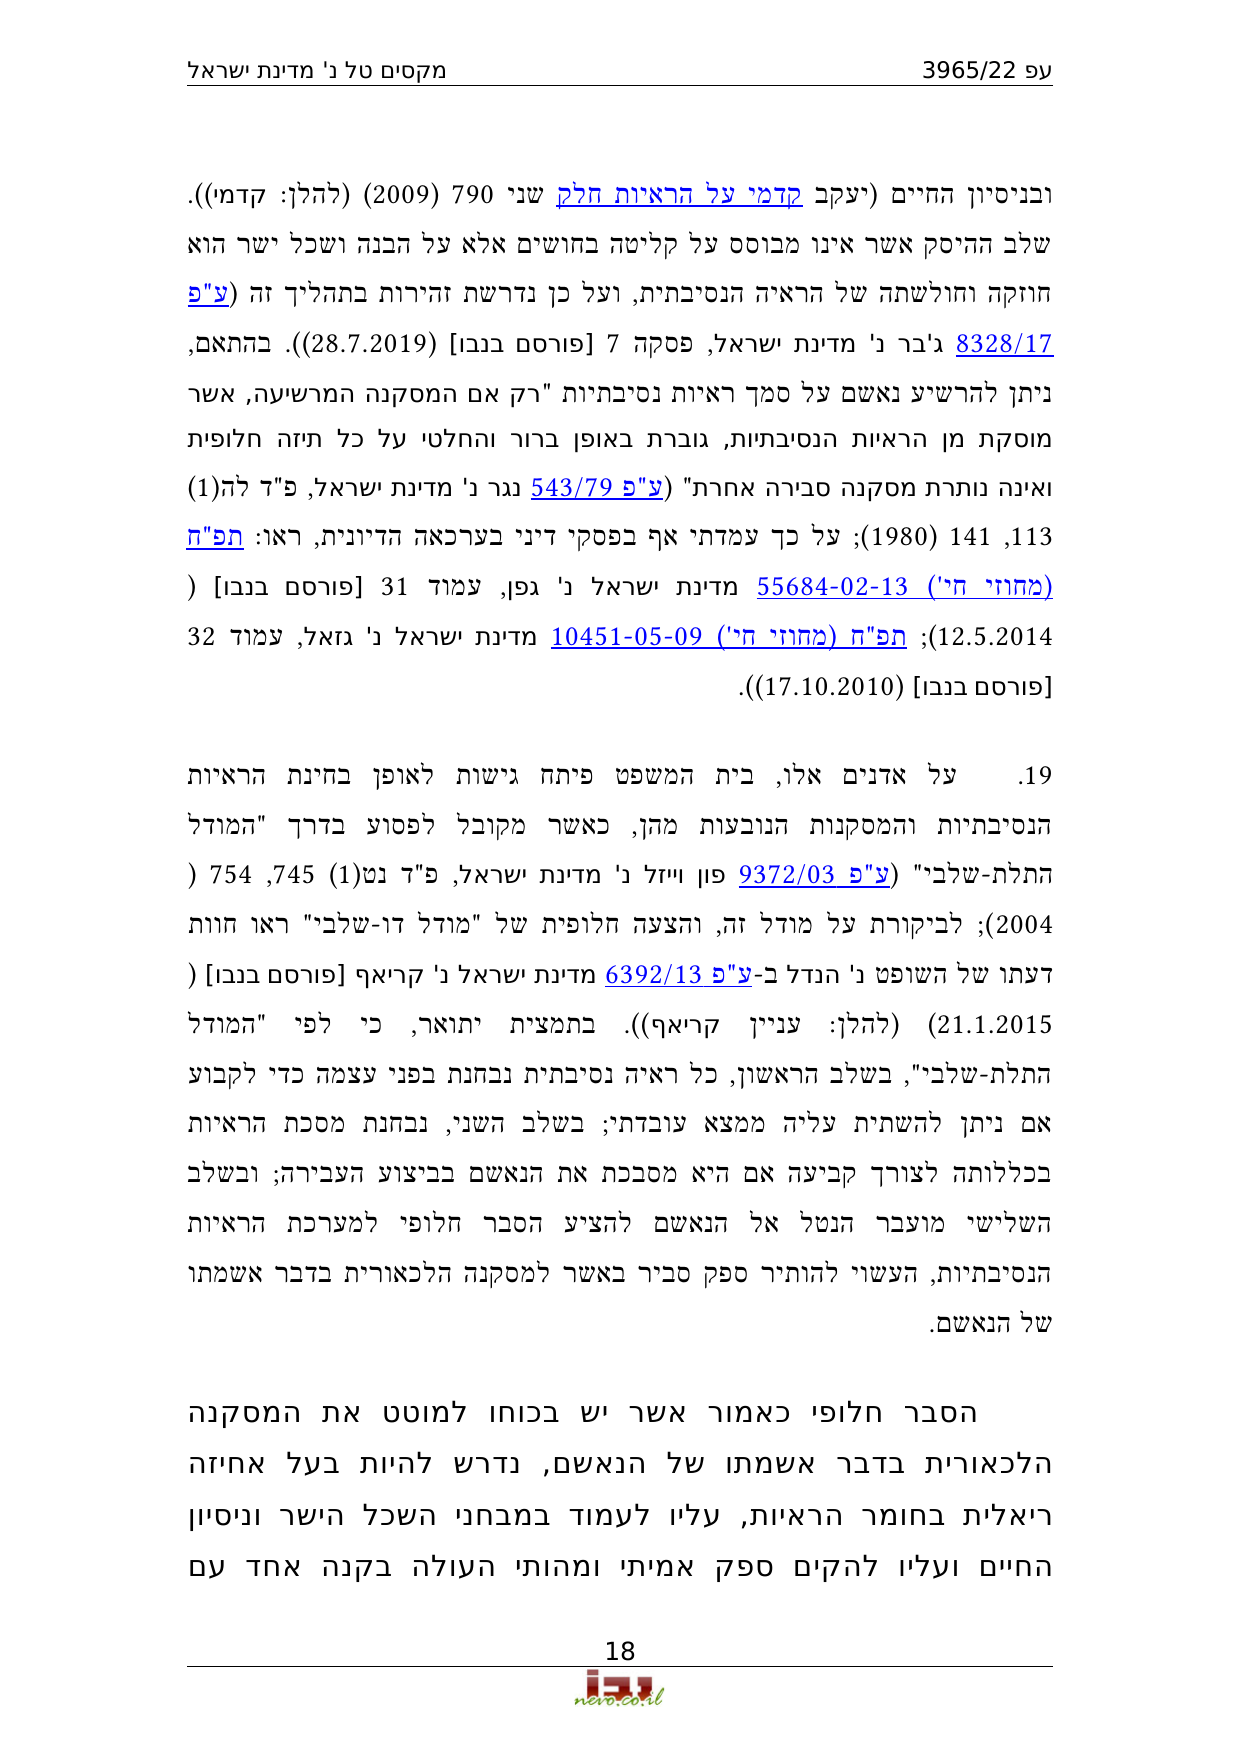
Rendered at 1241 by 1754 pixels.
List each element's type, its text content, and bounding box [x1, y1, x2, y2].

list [187, 177, 1053, 702]
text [187, 1395, 1053, 1583]
list על אדנים אלו, בית המשפט פיתח גישות לאופן בחינת הראיות הנסיבתיות והמסקנות הנובעות מהן, כאשר מקובל לפסוע בדרך "המודל התלת-שלבי" (ע"פ 9372/03 פון וייזל נ' מדינת ישראל, פ"ד נט(1) 745, 754 (2004); לביקורת על מודל זה, והצעה חלופית של "מודל דו-שלבי" ראו חוות דעתו של השופט נ' הנדל ב-ע"פ 6392/13 מדינת ישראל נ' קריאף [פורסם בנבו] (21.1.2015) (להלן: עניין קריאף)). בתמצית יתואר, כי לפי "המודל התלת-שלבי", בשלב הראשון, כל ראיה נסיבתית נבחנת בפני עצמה כדי לקבוע אם ניתן להשתית עליה ממצא עובדתי; בשלב השני, נבחנת מסכת הראיות בכללותה לצורך קביעה אם היא מסבכת את הנאשם בביצוע העבירה; ובשלב השלישי מועבר הנטל אל הנאשם להציע הסבר חלופי למערכת הראיות הנסיבתיות, העשוי להותיר ספק סביר באשר למסקנה הלכאורית בדבר אשמתו של הנאשם. [187, 758, 1053, 1339]
picture [574, 1669, 666, 1707]
